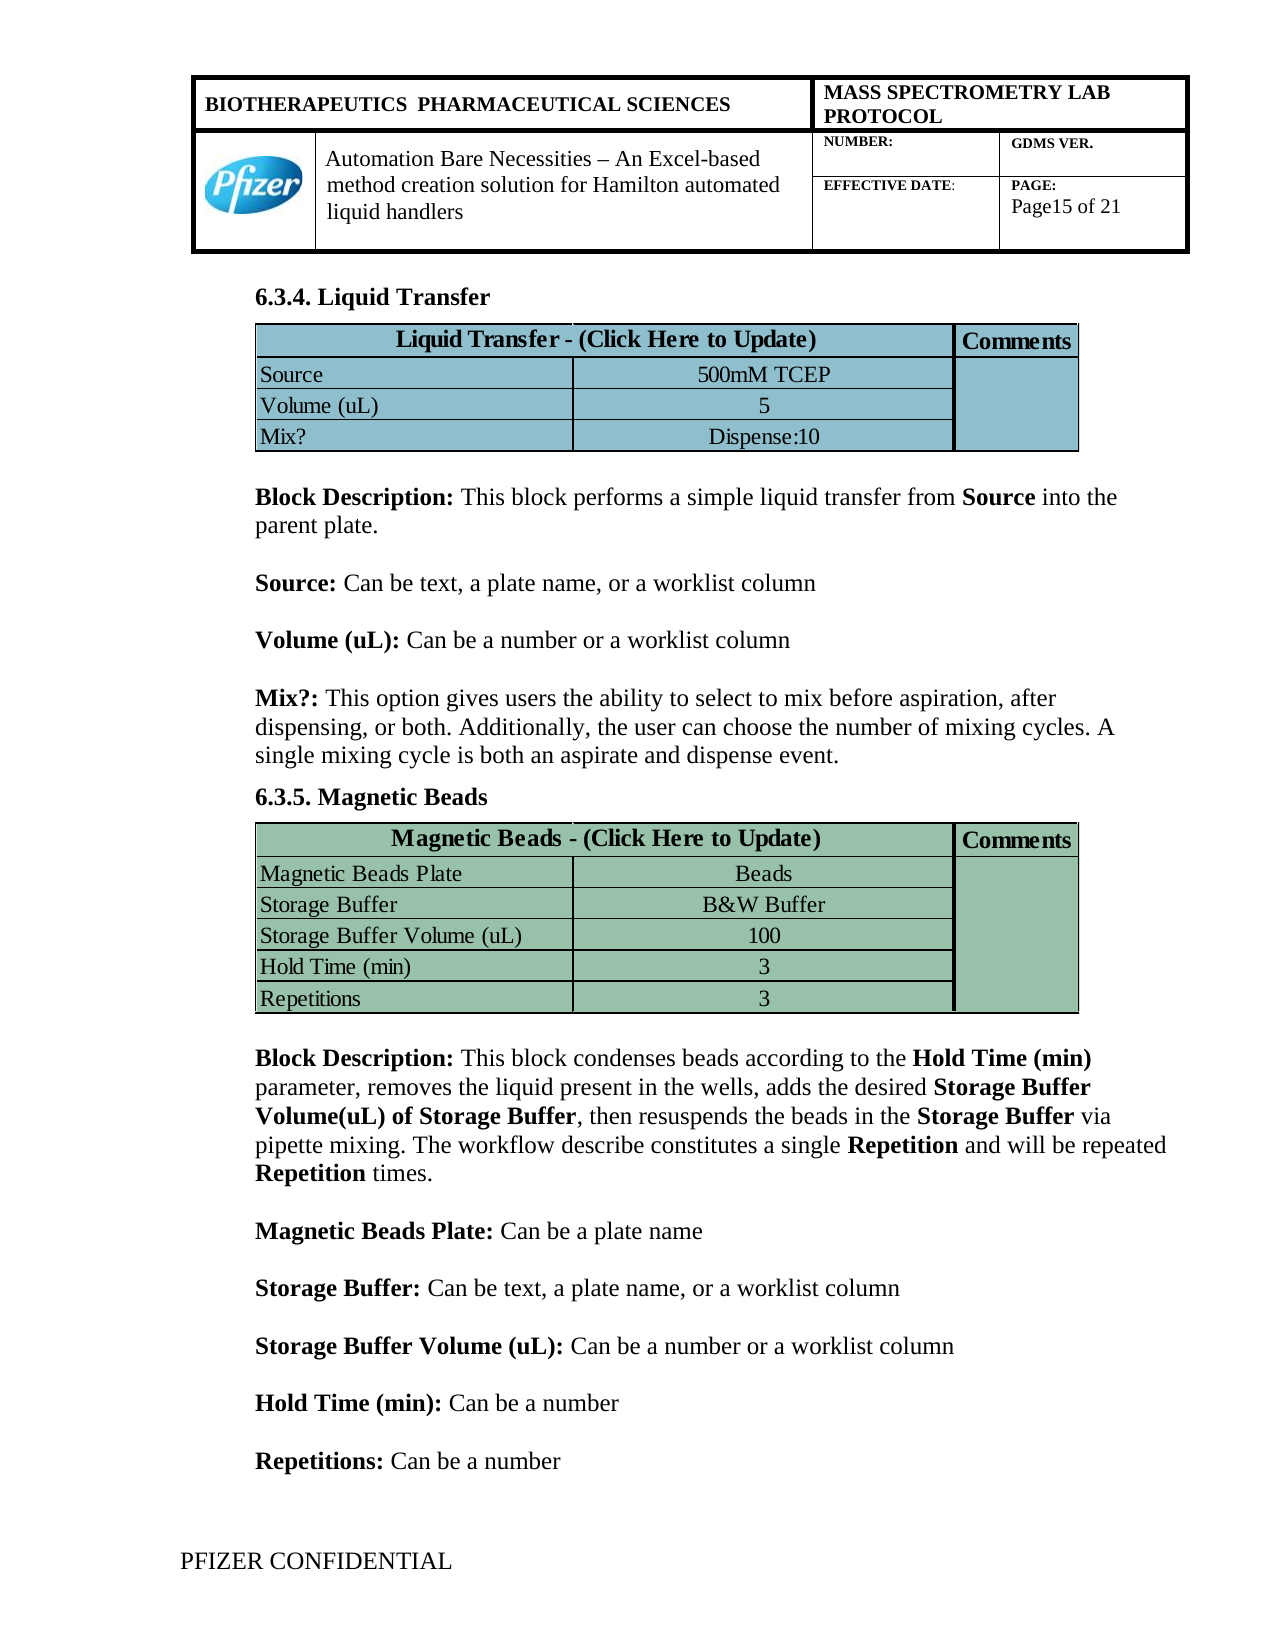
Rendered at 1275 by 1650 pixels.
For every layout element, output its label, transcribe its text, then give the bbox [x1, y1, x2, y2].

list Hold Time (min): Can be a number [255, 1388, 1170, 1417]
list Mix?: This option gives users the ability to select to mix before aspiration, after dispensing, or both. Additionally, the user can choose the number of mixing cycles. A single mixing cycle is both an aspirate and dispense event. [255, 683, 1170, 769]
list Storage Buffer: Can be text, a plate name, or a worklist column [255, 1273, 1170, 1302]
list Block Description: This block condenses beads according to the Hold Time (min) parameter, removes the liquid present in the wells, adds the desired Storage Buffer Volume(uL) of Storage Buffer, then resuspends the beads in the Storage Buffer via pipette mixing. The workflow describe constitutes a single Repetition and will be repeated Repetition times. [255, 1043, 1170, 1187]
list Block Description: This block performs a simple liquid transfer from Source into the parent plate. [255, 482, 1170, 539]
list Repetitions: Can be a number [255, 1446, 1170, 1475]
list Magnetic Beads Plate: Can be a plate name [255, 1216, 1170, 1245]
list Storage Buffer Volume (uL): Can be a number or a worklist column [255, 1331, 1170, 1360]
picture [204, 156, 303, 214]
list Source: Can be text, a plate name, or a worklist column [255, 568, 1170, 597]
subtitle Liquid Transfer [187, 282, 1170, 311]
list Volume (uL): Can be a number or a worklist column [255, 625, 1170, 654]
subtitle Magnetic Beads [187, 782, 1170, 810]
